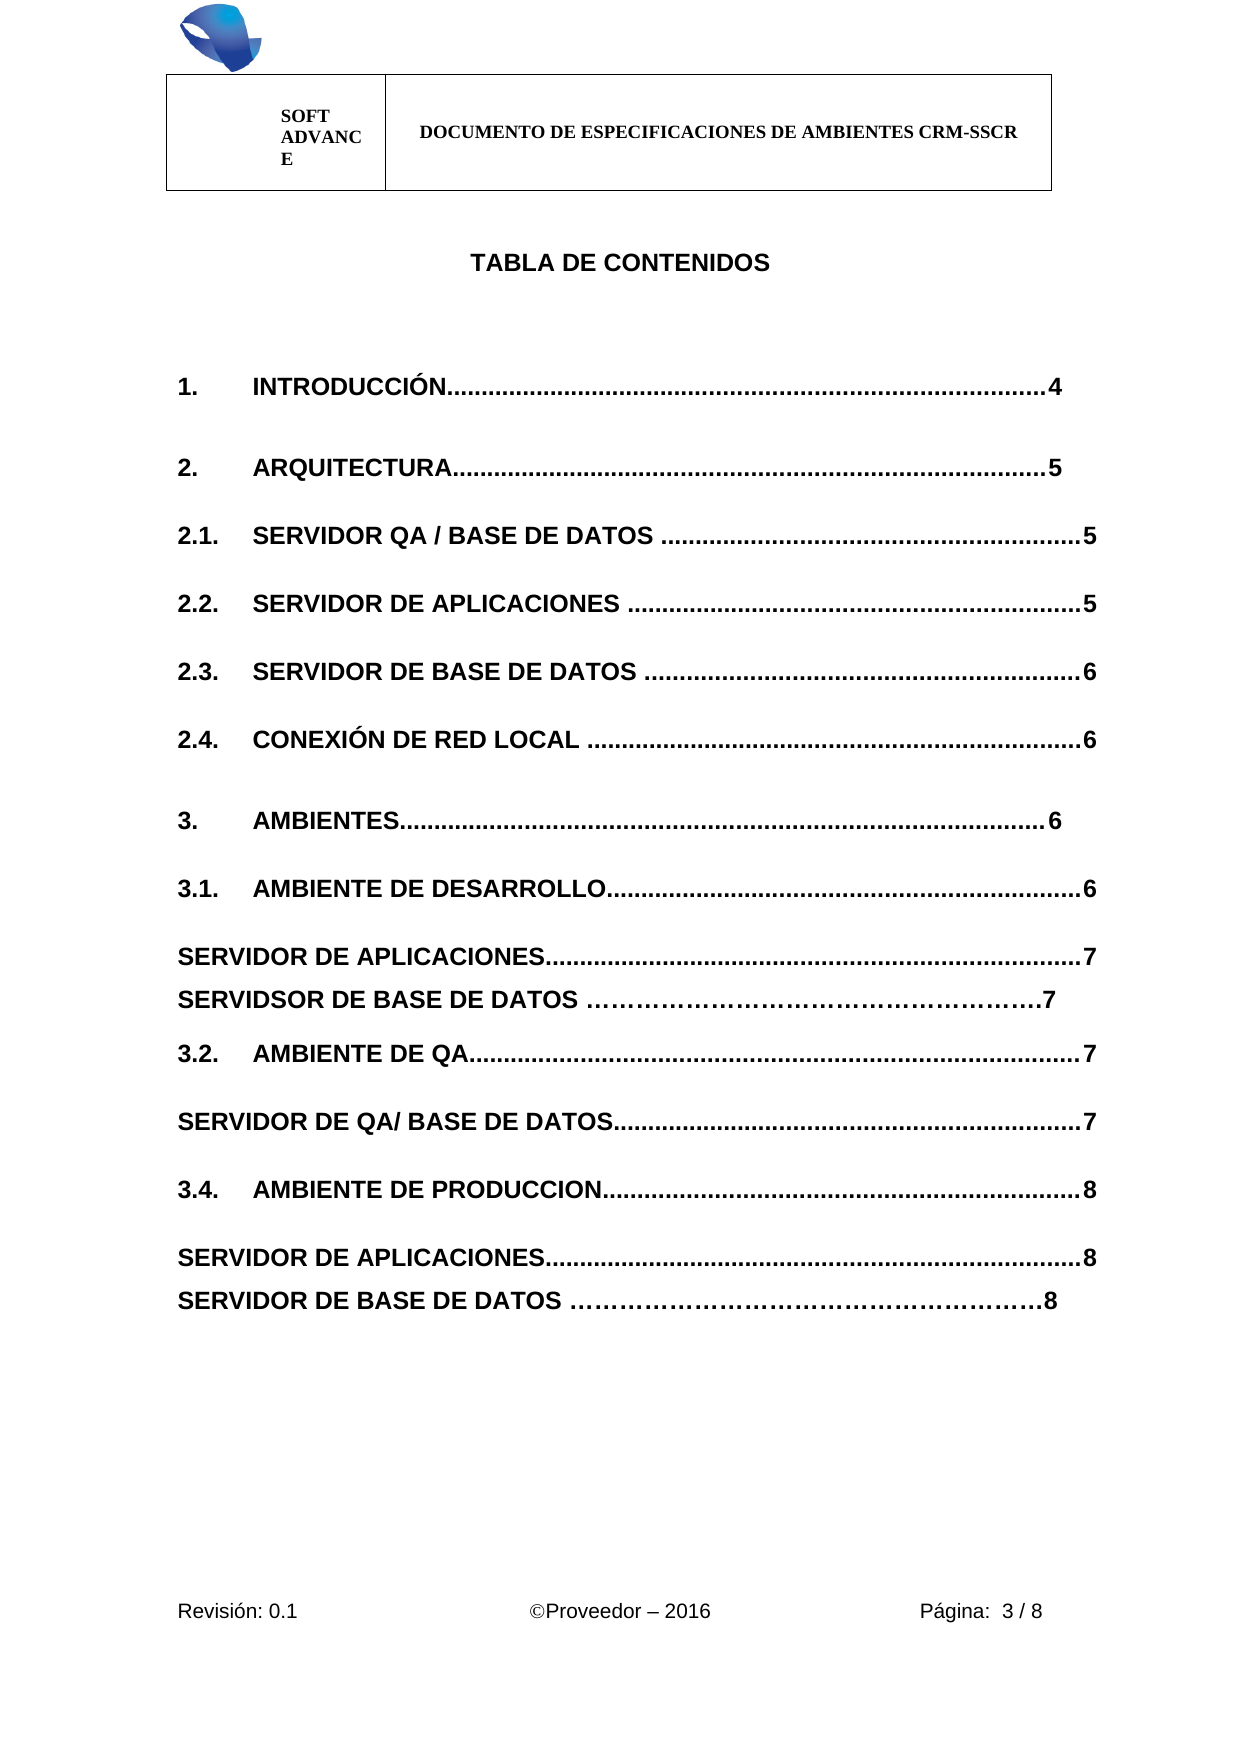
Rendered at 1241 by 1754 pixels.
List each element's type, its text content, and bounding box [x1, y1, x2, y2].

text 1. INTRODUCCIÓN 4 [177, 372, 1063, 401]
text SERVIDSOR DE BASE DE DATOS ……………………………………………….7 [177, 985, 1063, 1014]
text TABLA DE CONTENIDOS [177, 248, 1063, 277]
text 3.1. AMBIENTE DE DESARROLLO 6 [177, 874, 1063, 902]
text 3.2. AMBIENTE DE QA 7 [177, 1039, 1063, 1067]
text 2.2. SERVIDOR DE APLICACIONES 5 [177, 589, 1063, 617]
text 2.3. SERVIDOR DE BASE DE DATOS 6 [177, 657, 1063, 686]
text 2. ARQUITECTURA 5 [177, 452, 1063, 481]
text 2.1. SERVIDOR QA / BASE DE DATOS 5 [177, 521, 1063, 549]
text 2.4. CONEXIÓN DE RED LOCAL 6 [177, 725, 1063, 754]
text 3. AMBIENTES 6 [177, 806, 1063, 834]
picture [175, 0, 269, 74]
text SERVIDOR DE APLICACIONES 8 [177, 1243, 1063, 1272]
text 3.4. AMBIENTE DE PRODUCCION 8 [177, 1175, 1063, 1204]
text SERVIDOR DE BASE DE DATOS …………………………………………………8 [177, 1286, 1063, 1315]
text SERVIDOR DE APLICACIONES 7 [177, 942, 1063, 971]
text SERVIDOR DE QA/ BASE DE DATOS 7 [177, 1107, 1063, 1136]
